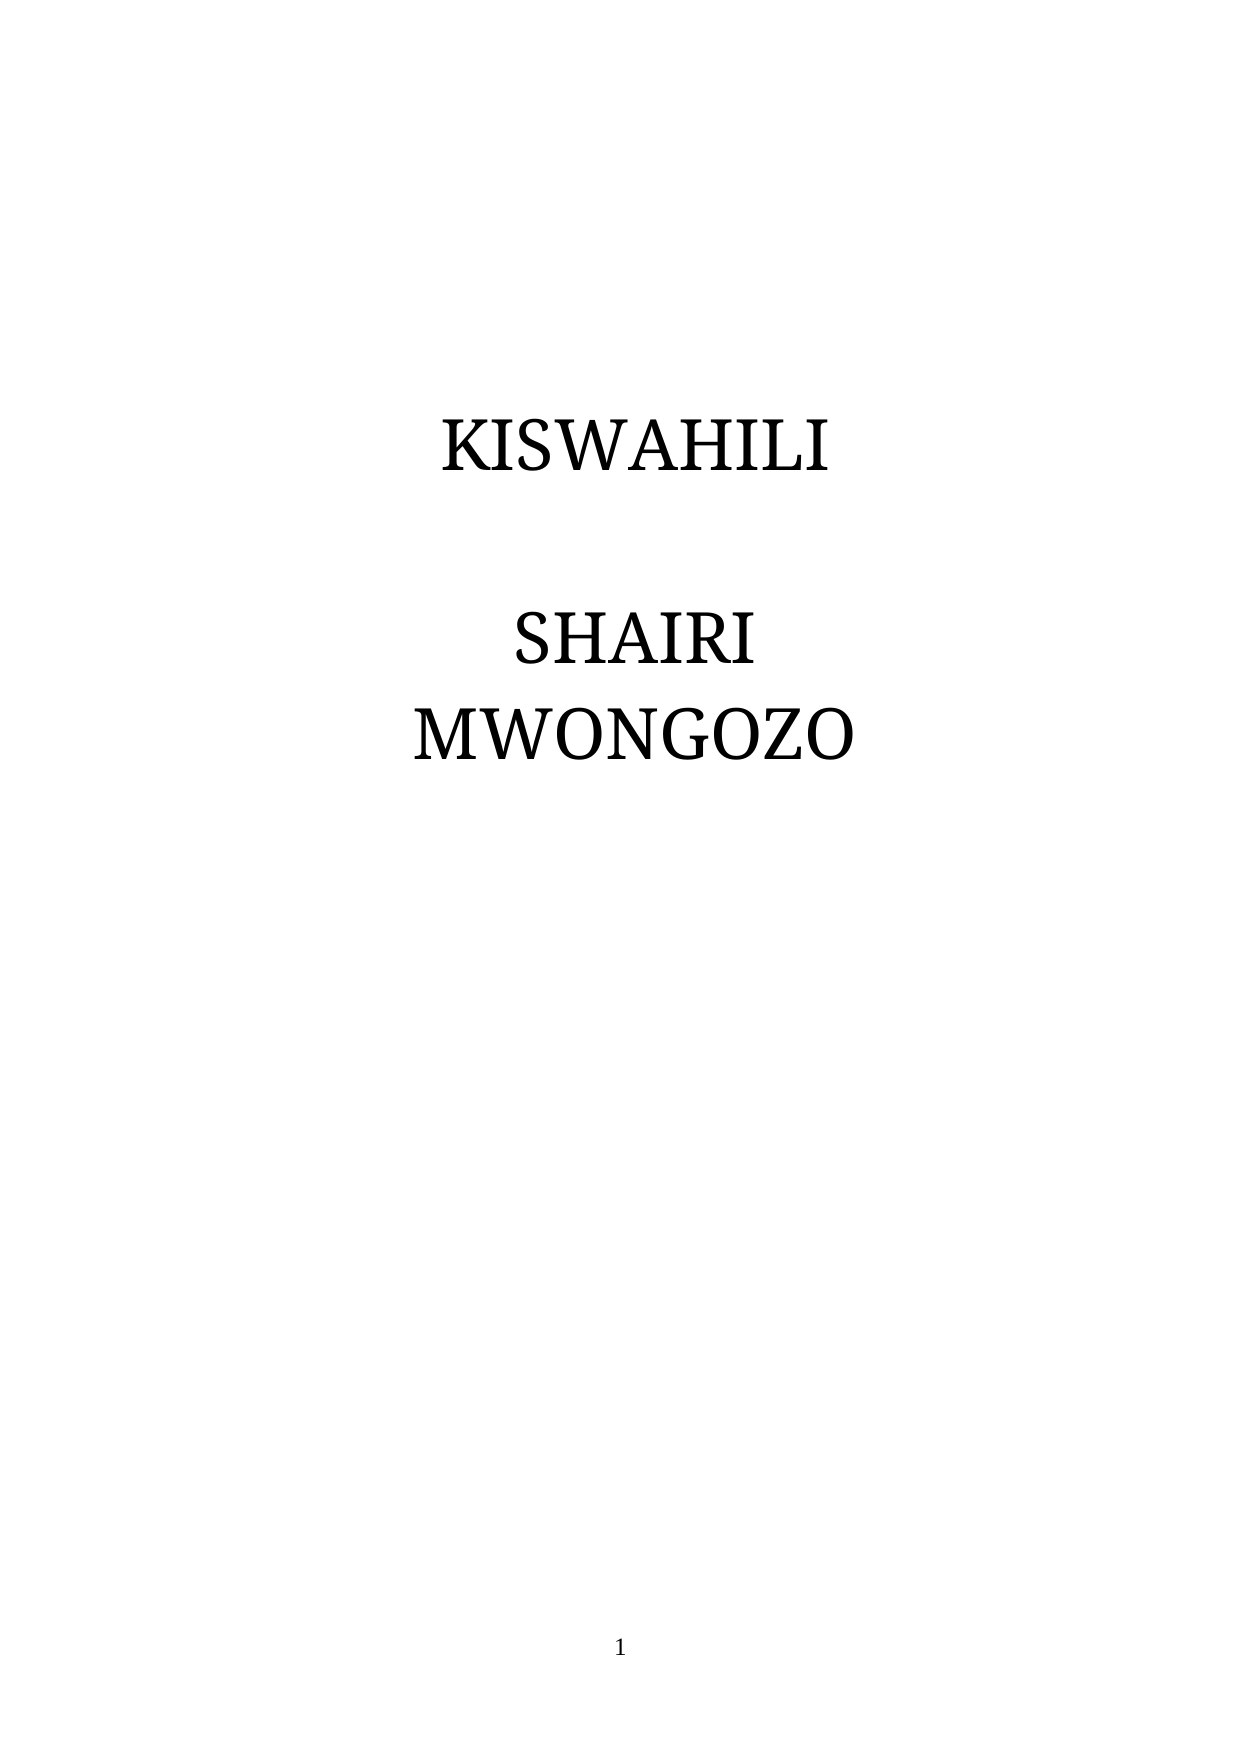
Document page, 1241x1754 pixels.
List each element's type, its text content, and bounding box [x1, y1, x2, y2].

text MWONGOZO [134, 684, 1135, 780]
text KISWAHILI [134, 394, 1135, 491]
text SHAIRI [134, 587, 1135, 684]
